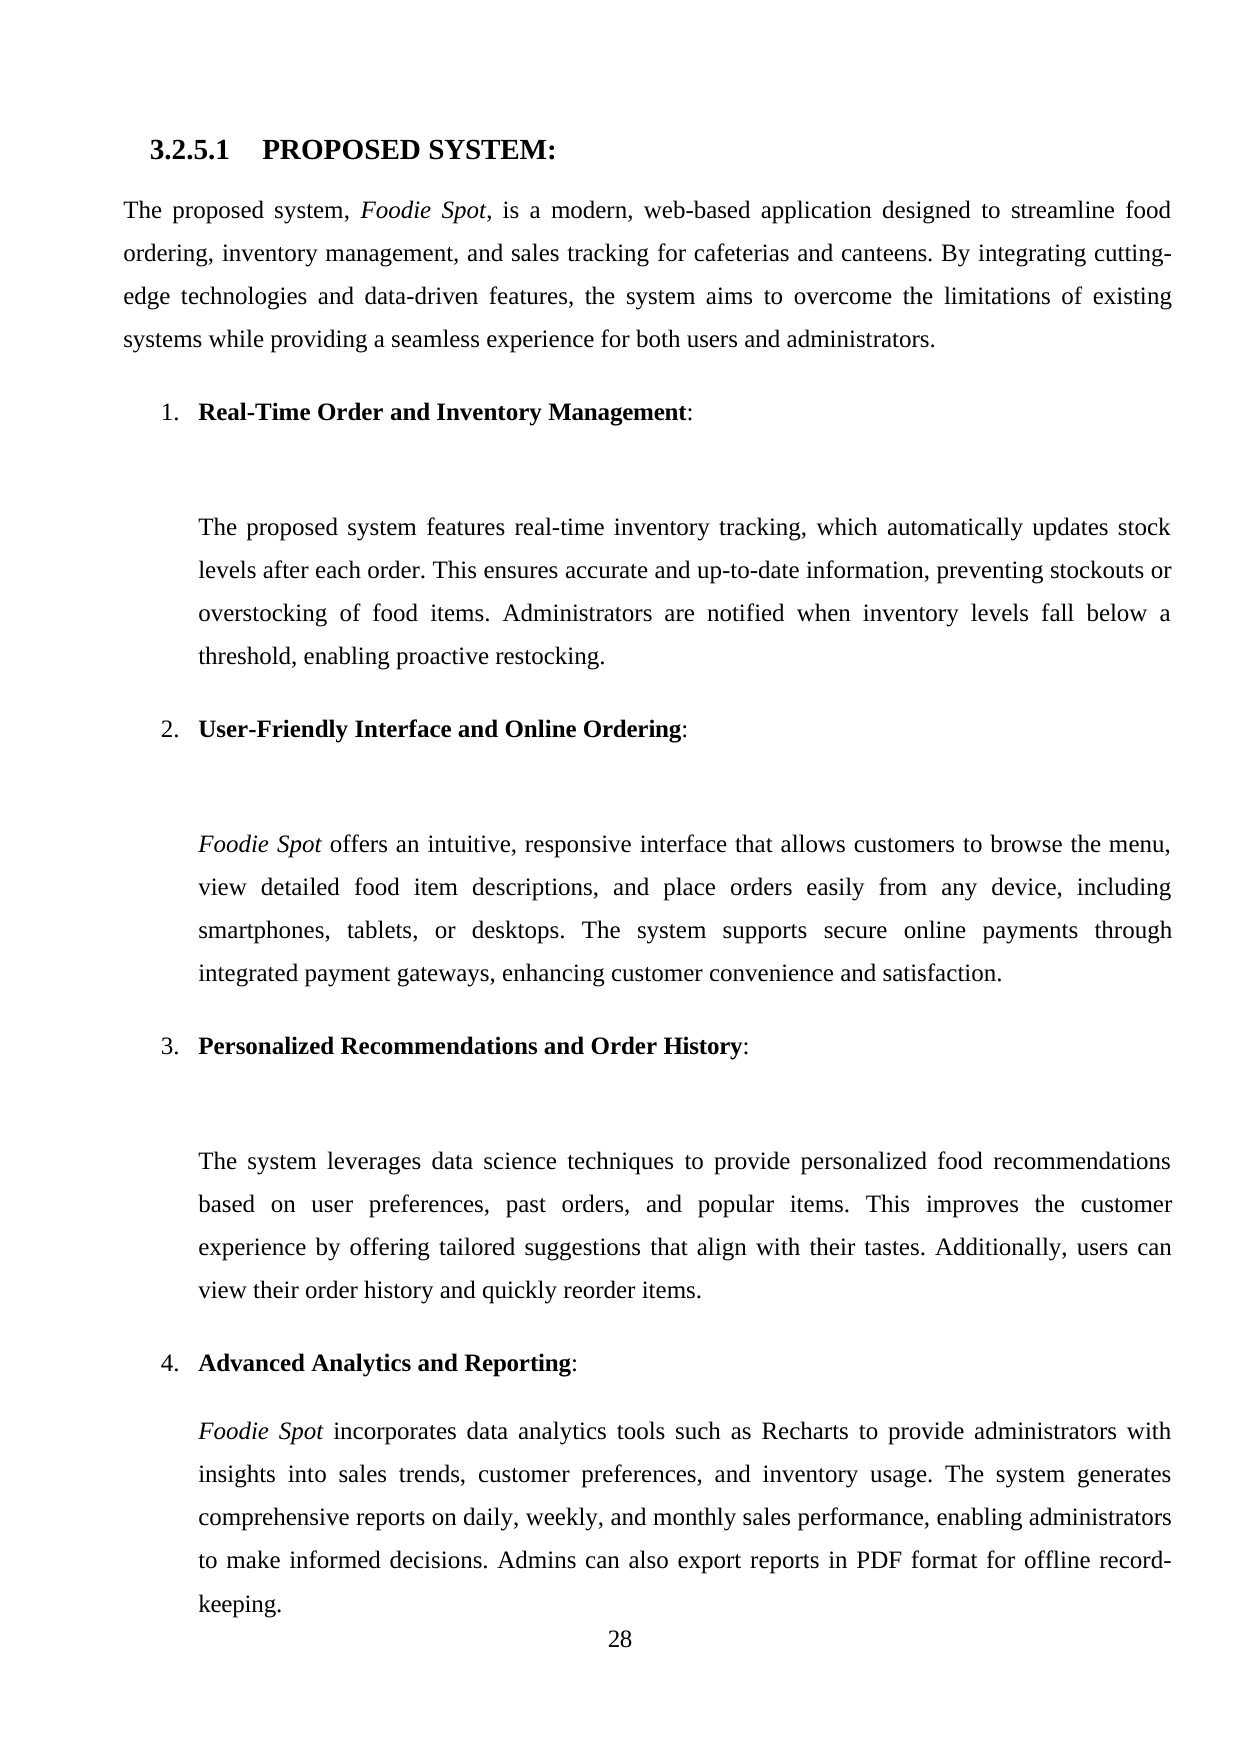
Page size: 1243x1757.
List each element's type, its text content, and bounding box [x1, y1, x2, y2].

text Foodie Spot incorporates data analytics tools such as Recharts to provide administrators with insights into sales trends, customer preferences, and inventory usage. The system generates comprehensive reports on daily, weekly, and monthly sales performance, enabling administrators to make informed decisions. Admins can also export reports in PDF format for offline record- keeping. [198, 1416, 1172, 1617]
text Foodie Spot offers an intuitive, responsive interface that allows customers to browse the menu, view detailed food item descriptions, and place orders easily from any device, including smartphones, tablets, or desktops. The system supports secure online payments through integrated payment gateways, enhancing customer convenience and satisfaction. [198, 829, 1172, 987]
subtitle PROPOSED SYSTEM: [149, 132, 1184, 166]
subtitle Real-Time Order and Inventory Management: [161, 397, 1184, 425]
text The proposed system, Foodie Spot, is a modern, web-based application designed to streamline food ordering, inventory management, and sales tracking for cafeterias and canteens. By integrating cutting- edge technologies and data-driven features, the system aims to overcome the limitations of existing systems while providing a seamless experience for both users and administrators. [123, 195, 1172, 353]
text The system leverages data science techniques to provide personalized food recommendations based on user preferences, past orders, and popular items. This improves the customer experience by offering tailored suggestions that align with their tastes. Additionally, users can view their order history and quickly reorder items. [198, 1146, 1172, 1304]
text The proposed system features real-time inventory tracking, which automatically updates stock levels after each order. This ensures accurate and up-to-date information, preventing stockouts or overstocking of food items. Administrators are notified when inventory levels fall below a threshold, enabling proactive restocking. [198, 512, 1172, 670]
subtitle User-Friendly Interface and Online Ordering: [161, 714, 1184, 742]
subtitle Advanced Analytics and Reporting: [161, 1348, 1184, 1377]
subtitle Personalized Recommendations and Order History: [161, 1031, 1184, 1059]
